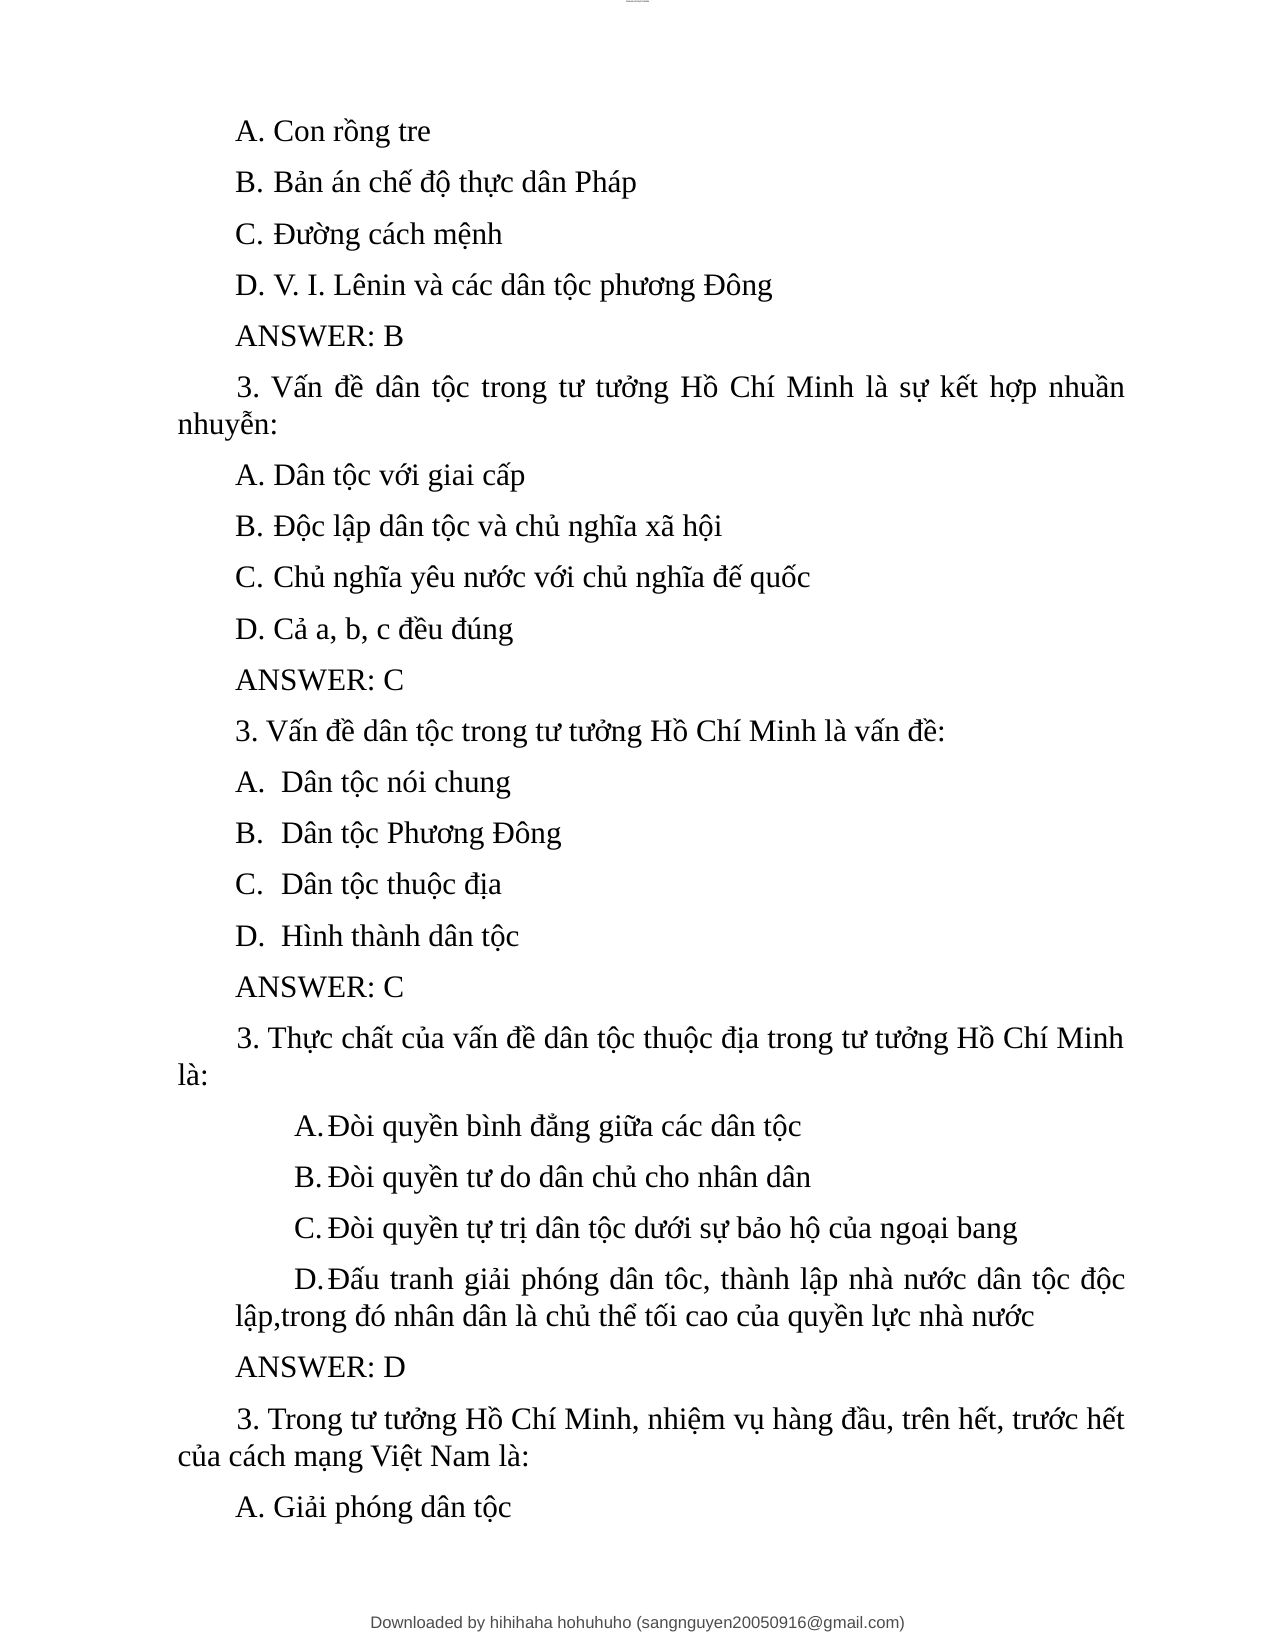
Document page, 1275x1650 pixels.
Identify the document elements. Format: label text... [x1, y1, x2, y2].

list Dân tộc Phương Đông [235, 814, 1126, 850]
list Cả a, b, c đều đúng [235, 610, 1126, 646]
text ANSWER: C [235, 968, 1126, 1004]
text 3. Thực chất của vấn đề dân tộc thuộc địa trong tư tưởng Hồ Chí Minh là: [177, 1019, 1126, 1092]
list Con rồng tre [235, 113, 1126, 148]
list Đòi quyền tự trị dân tộc dưới sự bảo hộ của ngoại bang [235, 1209, 1126, 1245]
list Đường cách mệnh [235, 215, 1126, 251]
text ANSWER: B [235, 317, 1126, 353]
list V. I. Lênin và các dân tộc phương Đông [235, 266, 1126, 302]
list Đòi quyền bình đẳng giữa các dân tộc [235, 1107, 1126, 1143]
list Đòi quyền tư do dân chủ cho nhân dân [235, 1158, 1126, 1194]
list Độc lập dân tộc và chủ nghĩa xã hội [235, 508, 1126, 543]
text 3. Vấn đề dân tộc trong tư tưởng Hồ Chí Minh là vấn đề: [235, 712, 1126, 748]
text 3. Trong tư tưởng Hồ Chí Minh, nhiệm vụ hàng đầu, trên hết, trước hết của cách mạng Việt Nam là: [177, 1400, 1126, 1473]
list Chủ nghĩa yêu nước với chủ nghĩa đế quốc [235, 559, 1126, 595]
list Giải phóng dân tộc [235, 1488, 1126, 1524]
text ANSWER: C [235, 661, 1126, 697]
list Dân tộc với giai cấp [235, 456, 1126, 492]
list Hình thành dân tộc [235, 917, 1126, 953]
list Bản án chế độ thực dân Pháp [235, 164, 1126, 200]
text 3. Vấn đề dân tộc trong tư tưởng Hồ Chí Minh là sự kết hợp nhuần nhuyễn: [177, 368, 1126, 441]
text ANSWER: D [235, 1349, 1126, 1385]
list Đấu tranh giải phóng dân tôc, thành lập nhà nước dân tộc độc lập,trong đó nhân dân là chủ thể tối cao của quyền lực nhà nước [235, 1261, 1126, 1333]
list Dân tộc nói chung [235, 763, 1126, 799]
list Dân tộc thuộc địa [235, 866, 1126, 902]
